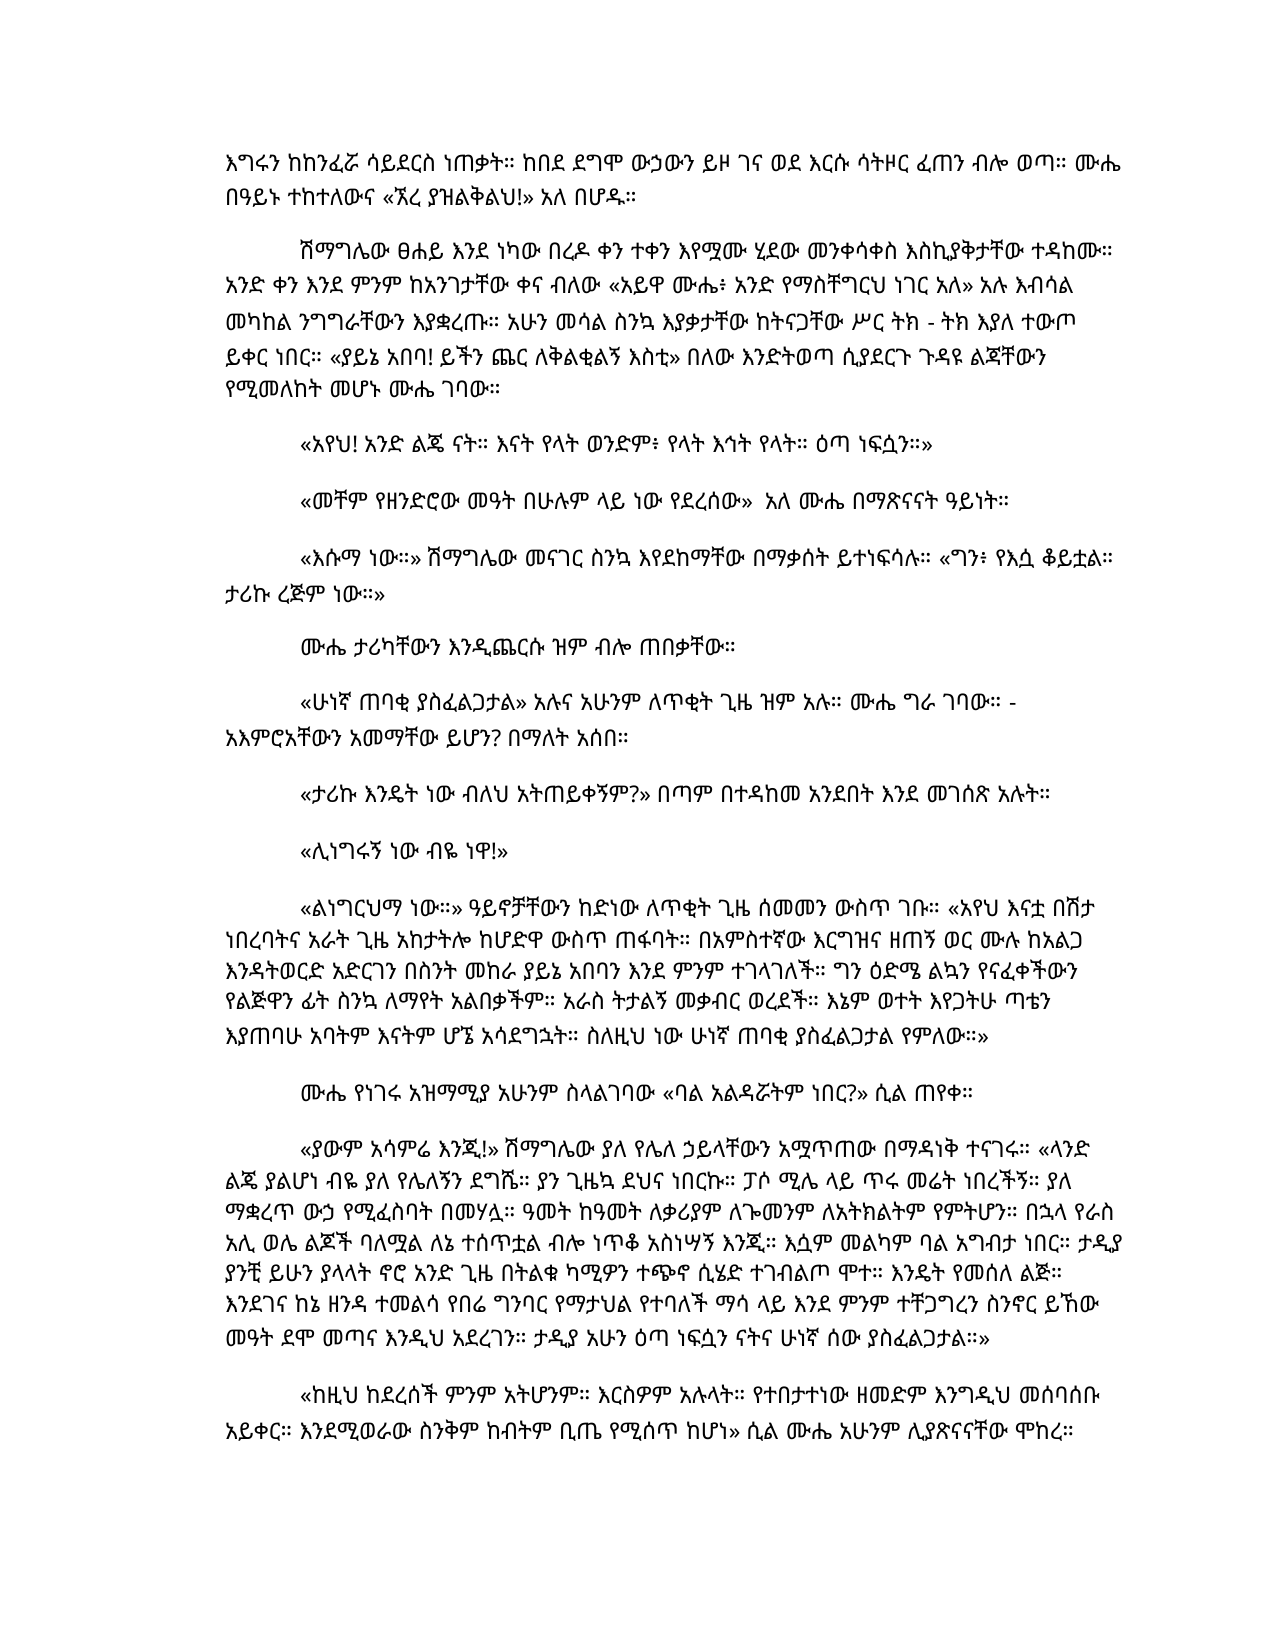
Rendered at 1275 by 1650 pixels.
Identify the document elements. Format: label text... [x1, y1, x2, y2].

text ሙሔ የነገሩ አዝማሚያ አሁንም ስላልገባው «ባል አልዳሯትም ነበር?» ሲል ጠየቀ። [225, 1077, 1125, 1108]
text «ያውም አሳምሬ እንጂ!» ሽማግሌው ያለ የሌለ ኃይላቸውን አሟጥጠው በማዳነቅ ተናገሩ። «ላንድ ልጄ ያልሆነ ብዬ ያለ የሌለኝን ደግሼ። ያን ጊዜኳ ደህና ነበርኩ። ፓሶ ሚሌ ላይ ጥሩ መሬት ነበረችኝ። ያለ ማቋረጥ ውኃ የሚፈስባት በመሃሏ። ዓመት ከዓመት ለቃሪያም ለጐመንም ለአትክልትም የምትሆን። በኋላ የራስ አሊ ወሌ ልጆች ባለሟል ለኔ ተሰጥቷል ብሎ ነጥቆ አስነሣኝ እንጂ። እሷም መልካም ባል አግብታ ነበር። ታዲያ ያንቺ ይሁን ያላላት ኖሮ አንድ ጊዜ በትልቁ ካሚዎን ተጭኖ ሲሄድ ተገብልጦ ሞተ። እንዴት የመሰለ ልጅ። እንደገና ከኔ ዘንዳ ተመልሳ የበሬ ግንባር የማታህል የተባለች ማሳ ላይ እንደ ምንም ተቸጋግረን ስንኖር ይኸው መዓት ደሞ መጣና እንዲህ አደረገን። ታዲያ አሁን ዕጣ ነፍሷን ናትና ሁነኛ ሰው ያስፈልጋታል።» [225, 1133, 1125, 1354]
text «መቸም የዘንድሮው መዓት በሁሉም ላይ ነው የደረሰው» አለ ሙሔ በማጽናናት ዓይነት። [225, 485, 1125, 516]
text «ሁነኛ ጠባቂ ያስፈልጋታል» አሉና አሁንም ለጥቂት ጊዜ ዝም አሉ። ሙሔ ግራ ገባው። - አእምሮአቸውን አመማቸው ይሆን? በማለት አሰበ። [225, 686, 1125, 753]
text «ታሪኩ እንዴት ነው ብለህ አትጠይቀኝም?» በጣም በተዳከመ አንደበት እንደ መገሰጽ አሉት። [225, 778, 1125, 810]
text ሙሔ ታሪካቸውን እንዲጨርሱ ዝም ብሎ ጠበቃቸው። [225, 634, 1125, 661]
text «አየህ! አንድ ልጄ ናት። እናት የላት ወንድም፥ የላት እኅት የላት። ዕጣ ነፍሷን።» [225, 428, 1125, 459]
text «ሊነግሩኝ ነው ብዬ ነዋ!» [225, 835, 1125, 866]
text «ከዚህ ከደረሰች ምንም አትሆንም። እርስዎም አሉላት። የተበታተነው ዘመድም እንግዲህ መሰባሰቡ አይቀር። እንደሚወራው ስንቅም ከብትም ቢጤ የሚሰጥ ከሆነ» ሲል ሙሔ አሁንም ሊያጽናናቸው ሞከረ። [225, 1379, 1125, 1446]
text «ልነግርህማ ነው።» ዓይኖቻቸውን ከድነው ለጥቂት ጊዜ ሰመመን ውስጥ ገቡ። «አየህ እናቷ በሽታ ነበረባትና አራት ጊዜ አከታትሎ ከሆድዋ ውስጥ ጠፋባት። በአምስተኛው እርግዝና ዘጠኝ ወር ሙሉ ከአልጋ እንዳትወርድ አድርገን በስንት መከራ ያይኔ አበባን እንደ ምንም ተገላገለች። ግን ዕድሜ ልኳን የናፈቀችውን የልጅዋን ፊት ስንኳ ለማየት አልበቃችም። አራስ ትታልኝ መቃብር ወረደች። እኔም ወተት እየጋትሁ ጣቴን እያጠባሁ አባትም እናትም ሆኜ አሳደግኋት። ስለዚህ ነው ሁነኛ ጠባቂ ያስፈልጋታል የምለው።» [225, 892, 1125, 1051]
text ሽማግሌው ፀሐይ እንደ ነካው በረዶ ቀን ተቀን እየሟሙ ሂደው መንቀሳቀስ እስኪያቅታቸው ተዳከሙ። አንድ ቀን እንደ ምንም ከአንገታቸው ቀና ብለው «አይዋ ሙሔ፥ አንድ የማስቸግርህ ነገር አለ» አሉ እብሳል መካከል ንግግራቸውን እያቋረጡ። አሁን መሳል ስንኳ እያቃታቸው ከትናጋቸው ሥር ትክ - ትክ እያለ ተውጦ ይቀር ነበር። «ያይኔ አበባ! ይችን ጨር ለቅልቂልኝ እስቲ» በለው እንድትወጣ ሲያደርጉ ጉዳዩ ልጃቸውን የሚመለከት መሆኑ ሙሔ ገባው። [225, 238, 1125, 403]
text «እሱማ ነው።» ሽማግሌው መናገር ስንኳ እየደከማቸው በማቃሰት ይተነፍሳሉ። «ግን፥ የእሷ ቆይቷል። ታሪኩ ረጅም ነው።» [225, 542, 1125, 609]
